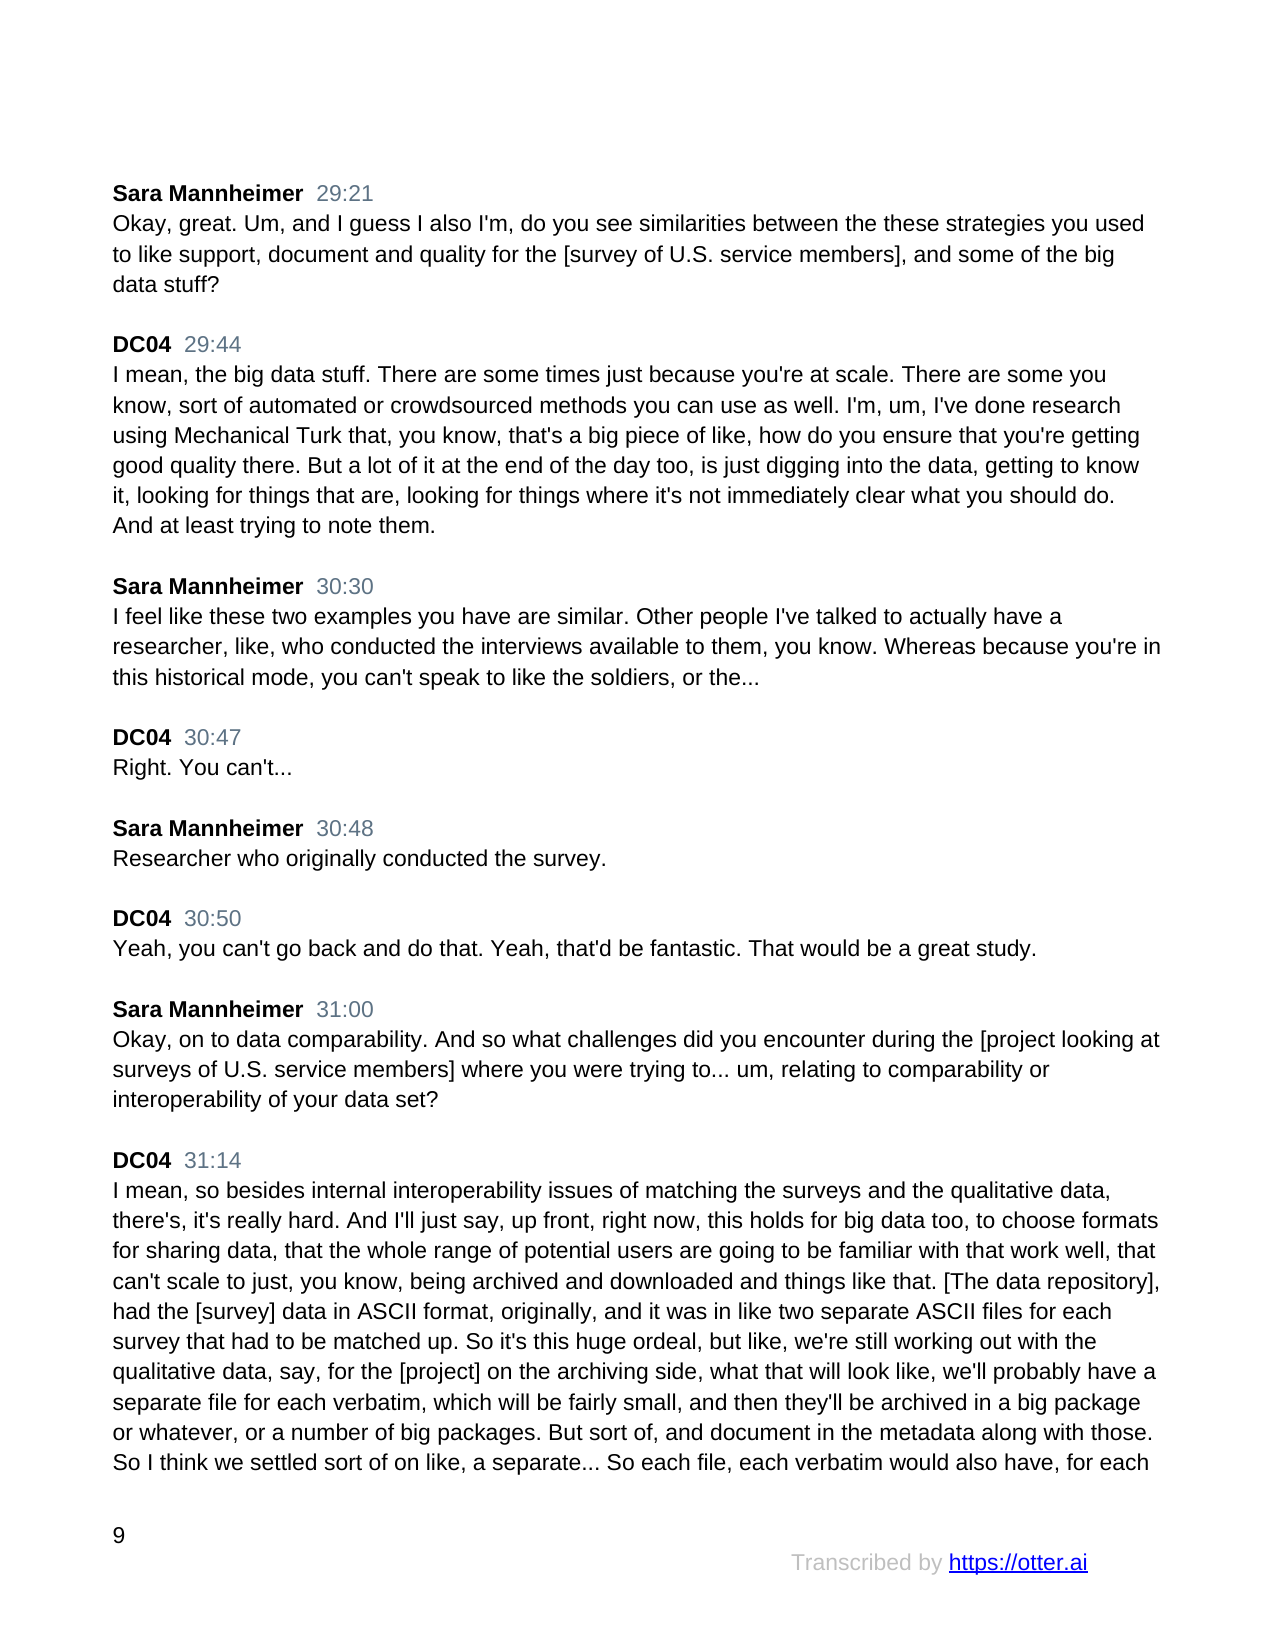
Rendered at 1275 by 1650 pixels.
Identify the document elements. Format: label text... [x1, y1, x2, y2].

text DC04 29:44 [112, 331, 1162, 358]
text Sara Mannheimer 30:48 [112, 814, 1162, 841]
text Okay, on to data comparability. And so what challenges did you encounter during the [project looking at surveys of U.S. service members] where you were trying to... um, relating to comparability or interoperability of your data set? [112, 1026, 1162, 1113]
text Sara Mannheimer 30:30 [112, 573, 1162, 599]
text I mean, the big data stuff. There are some times just because you're at scale. There are some you know, sort of automated or crowdsourced methods you can use as well. I'm, um, I've done research using Mechanical Turk that, you know, that's a big piece of like, how do you ensure that you're getting good quality there. But a lot of it at the end of the day too, is just digging into the data, getting to know it, looking for things that are, looking for things where it's not immediately clear what you should do. And at least trying to note them. [112, 361, 1162, 539]
text Sara Mannheimer 29:21 [112, 180, 1162, 207]
text Sara Mannheimer 31:00 [112, 996, 1162, 1022]
text Researcher who originally conducted the survey. [112, 845, 1162, 871]
text DC04 31:14 [112, 1147, 1162, 1173]
text DC04 30:47 [112, 724, 1162, 750]
text Yeah, you can't go back and do that. Yeah, that'd be fantastic. That would be a great study. [112, 935, 1162, 962]
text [112, 1177, 1162, 1475]
text Okay, great. Um, and I guess I also I'm, do you see similarities between the these strategies you used to like support, document and quality for the [survey of U.S. service members], and some of the big data stuff? [112, 210, 1162, 297]
text I feel like these two examples you have are similar. Other people I've talked to actually have a researcher, like, who conducted the interviews available to them, you know. Whereas because you're in this historical mode, you can't speak to like the soldiers, or the... [112, 603, 1162, 690]
text DC04 30:50 [112, 905, 1162, 932]
text Right. You can't... [112, 754, 1162, 781]
